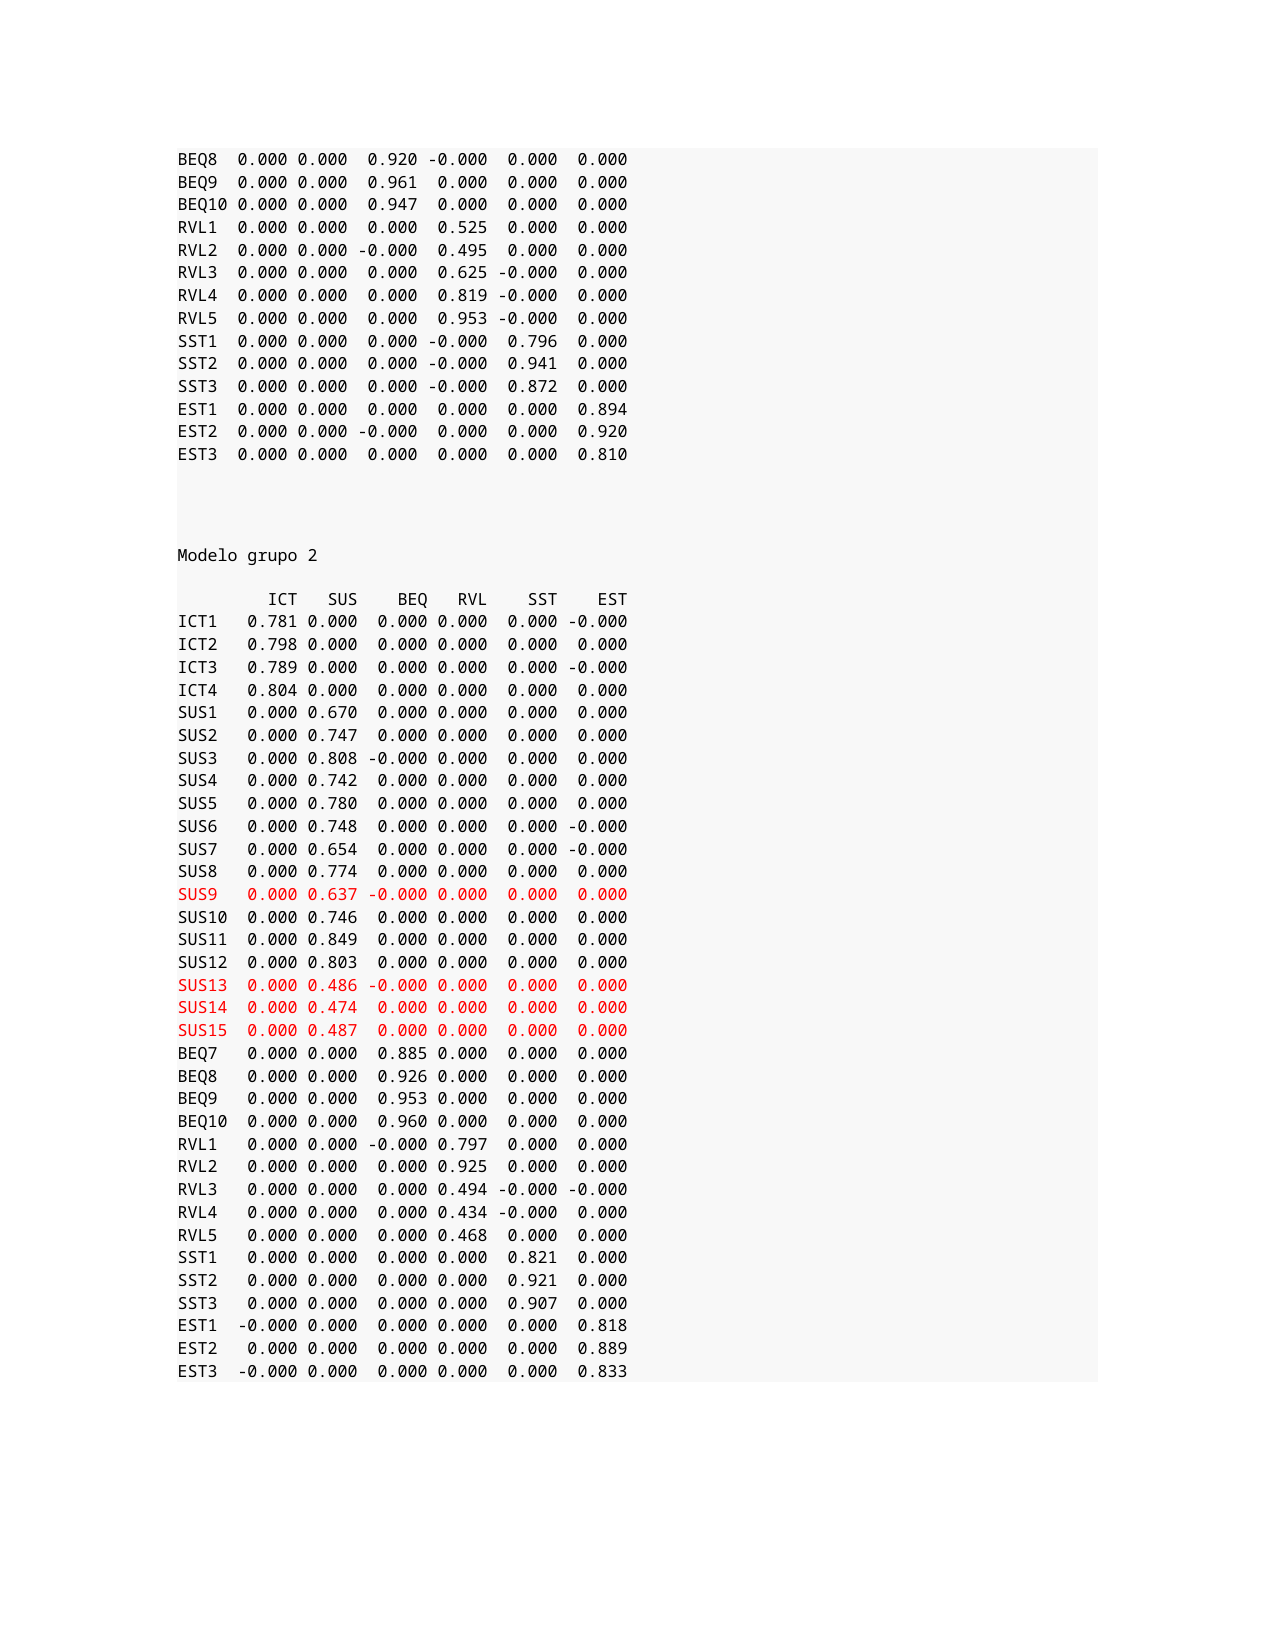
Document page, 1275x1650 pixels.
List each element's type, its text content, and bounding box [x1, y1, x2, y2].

text Modelo grupo 2 [177, 486, 1098, 567]
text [177, 148, 1098, 466]
text ICT SUS BEQ RVL SST EST ICT1 0.781 0.000 0.000 0.000 0.000 -0.000 ICT2 0.798 0.000 0.000 0.000 0.000 0.000 ICT3 0.789 0.000 0.000 0.000 0.000 -0.000 ICT4 0.804 0.000 0.000 0.000 0.000 0.000 SUS1 0.000 0.670 0.000 0.000 0.000 0.000 SUS2 0.000 0.747 0.000 0.000 0.000 0.000 SUS3 0.000 0.808 -0.000 0.000 0.000 0.000 SUS4 0.000 0.742 0.000 0.000 0.000 0.000 SUS5 0.000 0.780 0.000 0.000 0.000 0.000 SUS6 0.000 0.748 0.000 0.000 0.000 -0.000 SUS7 0.000 0.654 0.000 0.000 0.000 -0.000 SUS8 0.000 0.774 0.000 0.000 0.000 0.000 SUS9 0.000 0.637 -0.000 0.000 0.000 0.000 SUS10 0.000 0.746 0.000 0.000 0.000 0.000 SUS11 0.000 0.849 0.000 0.000 0.000 0.000 SUS12 0.000 0.803 0.000 0.000 0.000 0.000 SUS13 0.000 0.486 -0.000 0.000 0.000 0.000 SUS14 0.000 0.474 0.000 0.000 0.000 0.000 SUS15 0.000 0.487 0.000 0.000 0.000 0.000 BEQ7 0.000 0.000 0.885 0.000 0.000 0.000 BEQ8 0.000 0.000 0.926 0.000 0.000 0.000 BEQ9 0.000 0.000 0.953 0.000 0.000 0.000 BEQ10 0.000 0.000 0.960 0.000 0.000 0.000 RVL1 0.000 0.000 -0.000 0.797 0.000 0.000 RVL2 0.000 0.000 0.000 0.925 0.000 0.000 RVL3 0.000 0.000 0.000 0.494 -0.000 -0.000 RVL4 0.000 0.000 0.000 0.434 -0.000 0.000 RVL5 0.000 0.000 0.000 0.468 0.000 0.000 SST1 0.000 0.000 0.000 0.000 0.821 0.000 SST2 0.000 0.000 0.000 0.000 0.921 0.000 SST3 0.000 0.000 0.000 0.000 0.907 0.000 EST1 -0.000 0.000 0.000 0.000 0.000 0.818 EST2 0.000 0.000 0.000 0.000 0.000 0.889 EST3 -0.000 0.000 0.000 0.000 0.000 0.833 [177, 587, 1098, 1382]
